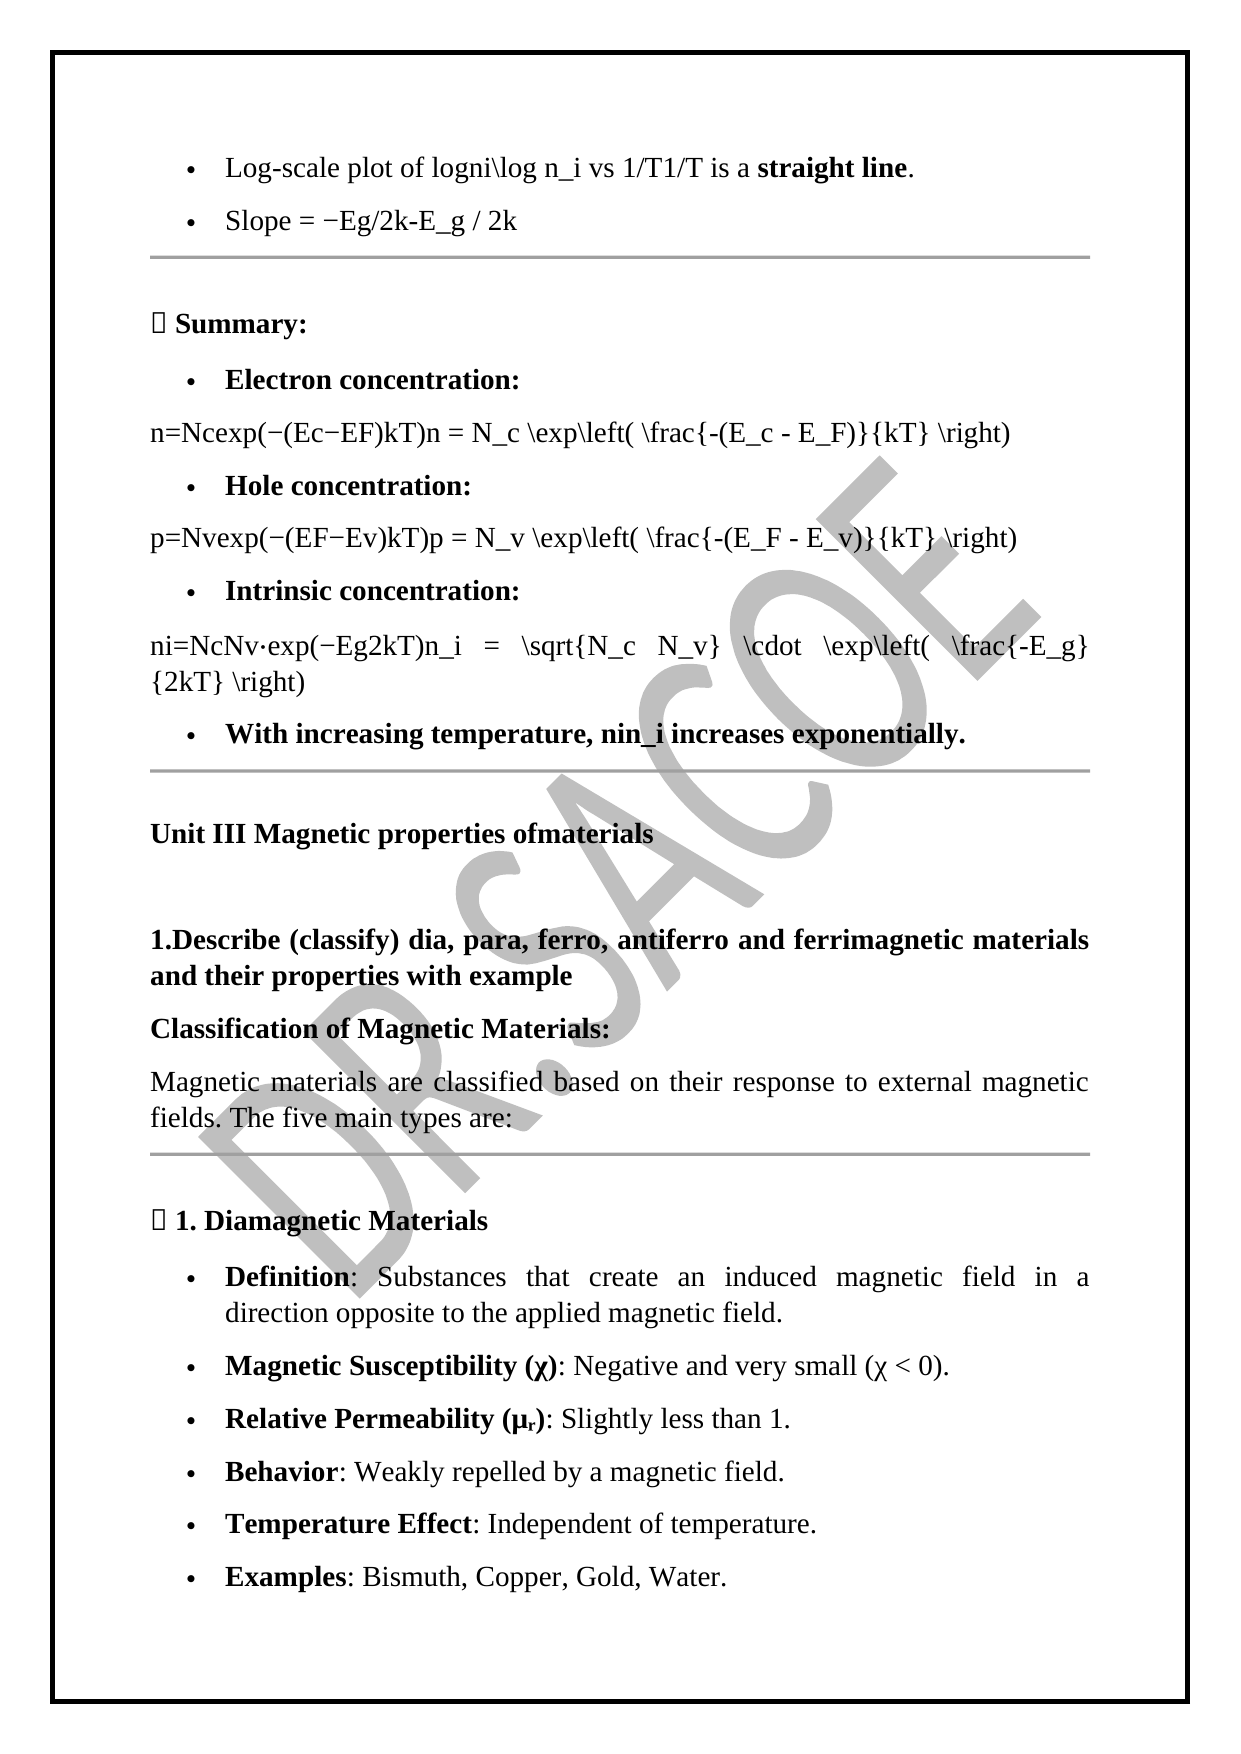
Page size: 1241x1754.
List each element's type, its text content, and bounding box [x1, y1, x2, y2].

list Slope = −Eg/2k-E_g / 2k [187, 203, 1090, 236]
list Intrinsic concentration: [187, 573, 1090, 607]
text n=Ncexp⁡(−(Ec−EF)kT)n = N_c \exp\left( \frac{-(E_c - E_F)}{kT} \right) [150, 415, 1090, 448]
text ni=NcNv⋅exp⁡(−Eg2kT)n_i = \sqrt{N_c N_v} \cdot \exp\left( \frac{-E_g}{2kT} \right) [150, 626, 1090, 697]
list Behavior: Weakly repelled by a magnetic field. [187, 1454, 1090, 1487]
text ✅ Summary: [150, 302, 1090, 342]
list Examples: Bismuth, Copper, Gold, Water. [187, 1559, 1090, 1593]
list Temperature Effect: Independent of temperature. [187, 1506, 1090, 1540]
list Relative Permeability (μᵣ): Slightly less than 1. [187, 1401, 1090, 1434]
list Hole concentration: [187, 468, 1090, 501]
list Electron concentration: [187, 362, 1090, 396]
list Log-scale plot of log⁡ni\log n_i vs 1/T1/T is a straight line. [187, 150, 1090, 183]
text 🔷 1. Diamagnetic Materials [150, 1199, 1090, 1239]
text 1.Describe (classify) dia, para, ferro, antiferro and ferrimagnetic materials and their properties with example [150, 922, 1090, 992]
text Unit III Magnetic properties ofmaterials [150, 816, 1090, 850]
list Magnetic Susceptibility (χ): Negative and very small (χ < 0). [187, 1348, 1090, 1382]
text Magnetic materials are classified based on their response to external magnetic fields. The five main types are: [150, 1064, 1090, 1133]
list With increasing temperature, nin_i increases exponentially. [187, 717, 1090, 750]
text p=Nvexp⁡(−(EF−Ev)kT)p = N_v \exp\left( \frac{-(E_F - E_v)}{kT} \right) [150, 520, 1090, 554]
list Definition: Substances that create an induced magnetic field in a direction opposite to the applied magnetic field. [187, 1259, 1090, 1329]
text Classification of Magnetic Materials: [150, 1011, 1090, 1044]
